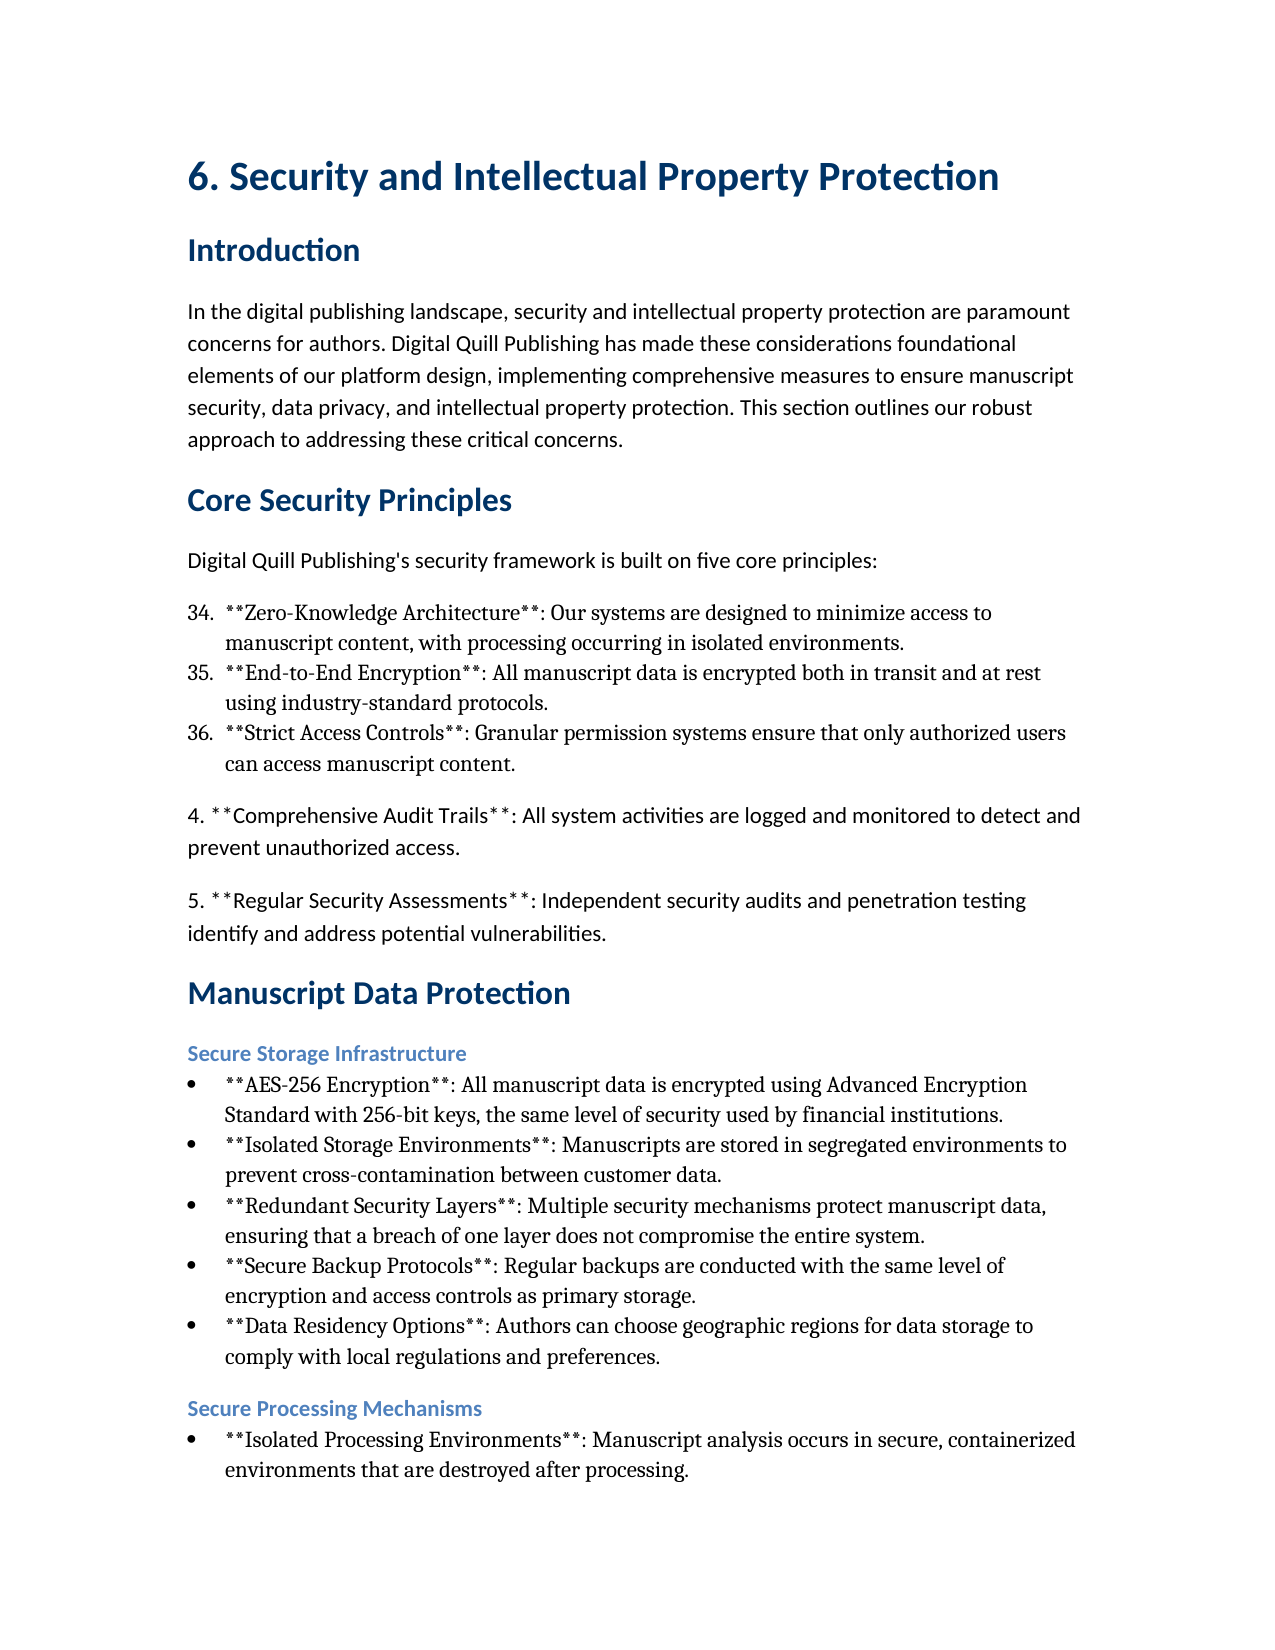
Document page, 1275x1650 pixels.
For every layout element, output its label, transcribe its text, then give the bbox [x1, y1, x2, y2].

text 5. **Regular Security Assessments**: Independent security audits and penetration testing identify and address potential vulnerabilities. [187, 887, 1087, 947]
subtitle 6. Security and Intellectual Property Protection [187, 150, 1087, 201]
text Digital Quill Publishing's security framework is built on five core principles: [187, 546, 1087, 574]
list **Isolated Storage Environments**: Manuscripts are stored in segregated environments to prevent cross-contamination between customer data. [187, 1132, 1087, 1188]
list **Isolated Processing Environments**: Manuscript analysis occurs in secure, containerized environments that are destroyed after processing. [187, 1427, 1087, 1483]
list **Zero-Knowledge Architecture**: Our systems are designed to minimize access to manuscript content, with processing occurring in isolated environments. [187, 599, 1087, 656]
list **AES-256 Encryption**: All manuscript data is encrypted using Advanced Encryption Standard with 256-bit keys, the same level of security used by financial institutions. [187, 1072, 1087, 1128]
list **Redundant Security Layers**: Multiple security mechanisms protect manuscript data, ensuring that a breach of one layer does not compromise the entire system. [187, 1192, 1087, 1249]
list **Secure Backup Protocols**: Regular backups are conducted with the same level of encryption and access controls as primary storage. [187, 1253, 1087, 1309]
text 4. **Comprehensive Audit Trails**: All system activities are logged and monitored to detect and prevent unauthorized access. [187, 801, 1087, 862]
text In the digital publishing landscape, security and intellectual property protection are paramount concerns for authors. Digital Quill Publishing has made these considerations foundational elements of our platform design, implementing comprehensive measures to ensure manuscript security, data privacy, and intellectual property protection. This section outlines our robust approach to addressing these critical concerns. [187, 297, 1087, 454]
list **End-to-End Encryption**: All manuscript data is encrypted both in transit and at rest using industry-standard protocols. [187, 660, 1087, 716]
list **Data Residency Options**: Authors can choose geographic regions for data storage to comply with local regulations and preferences. [187, 1313, 1087, 1370]
subtitle Core Security Principles [187, 479, 1087, 519]
subtitle Manuscript Data Protection [187, 972, 1087, 1012]
subtitle Secure Processing Mechanisms [187, 1394, 1087, 1422]
subtitle Secure Storage Infrastructure [187, 1039, 1087, 1067]
subtitle Introduction [187, 229, 1087, 270]
list **Strict Access Controls**: Granular permission systems ensure that only authorized users can access manuscript content. [187, 720, 1087, 777]
